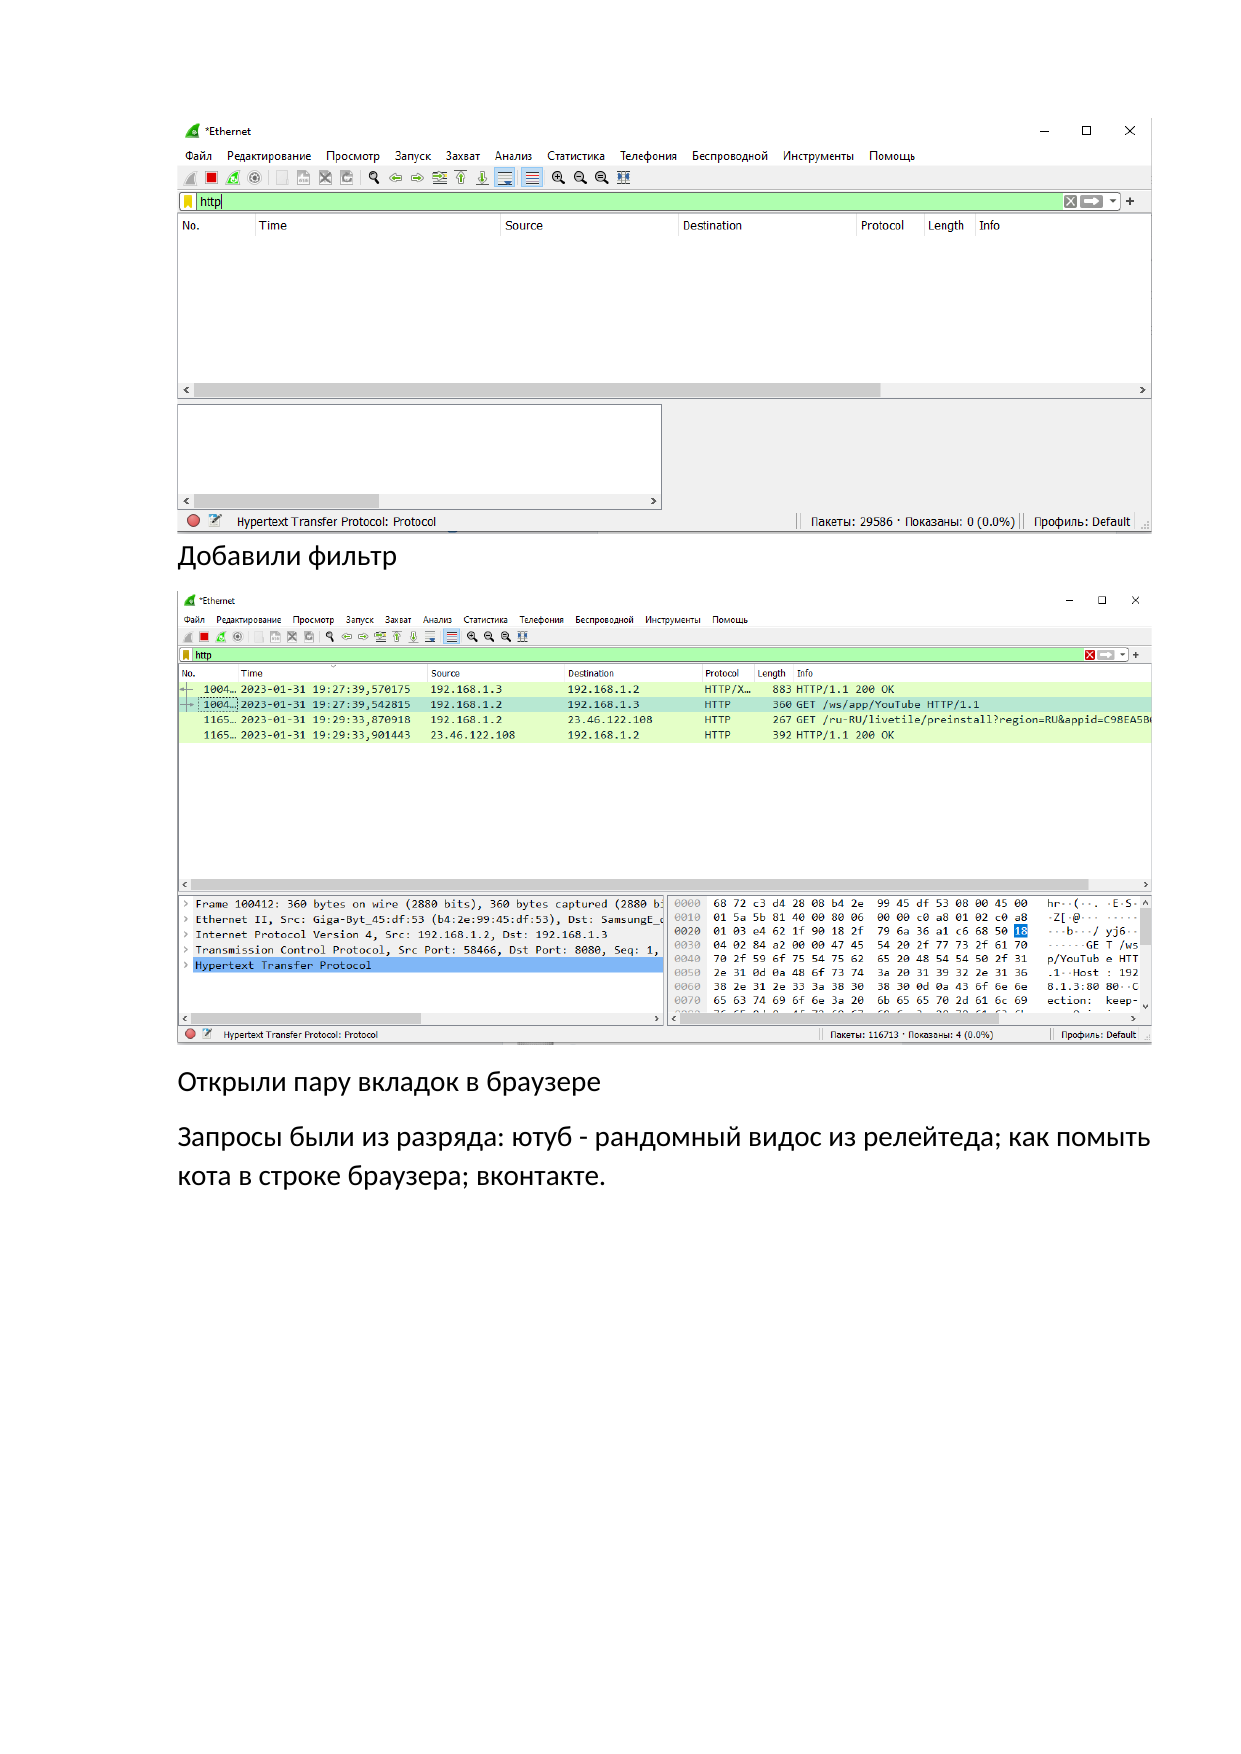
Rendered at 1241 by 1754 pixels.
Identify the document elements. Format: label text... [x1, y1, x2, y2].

picture [177, 591, 1152, 1045]
text Запросы были из разряда: ютуб - рандомный видос из релейтеда; как помыть кота в строке браузера; вконтакте. [177, 1118, 1152, 1192]
text Открыли пару вкладок в браузере [177, 1063, 1152, 1099]
text Добавили фильтр [177, 534, 1152, 572]
picture [177, 118, 1152, 534]
